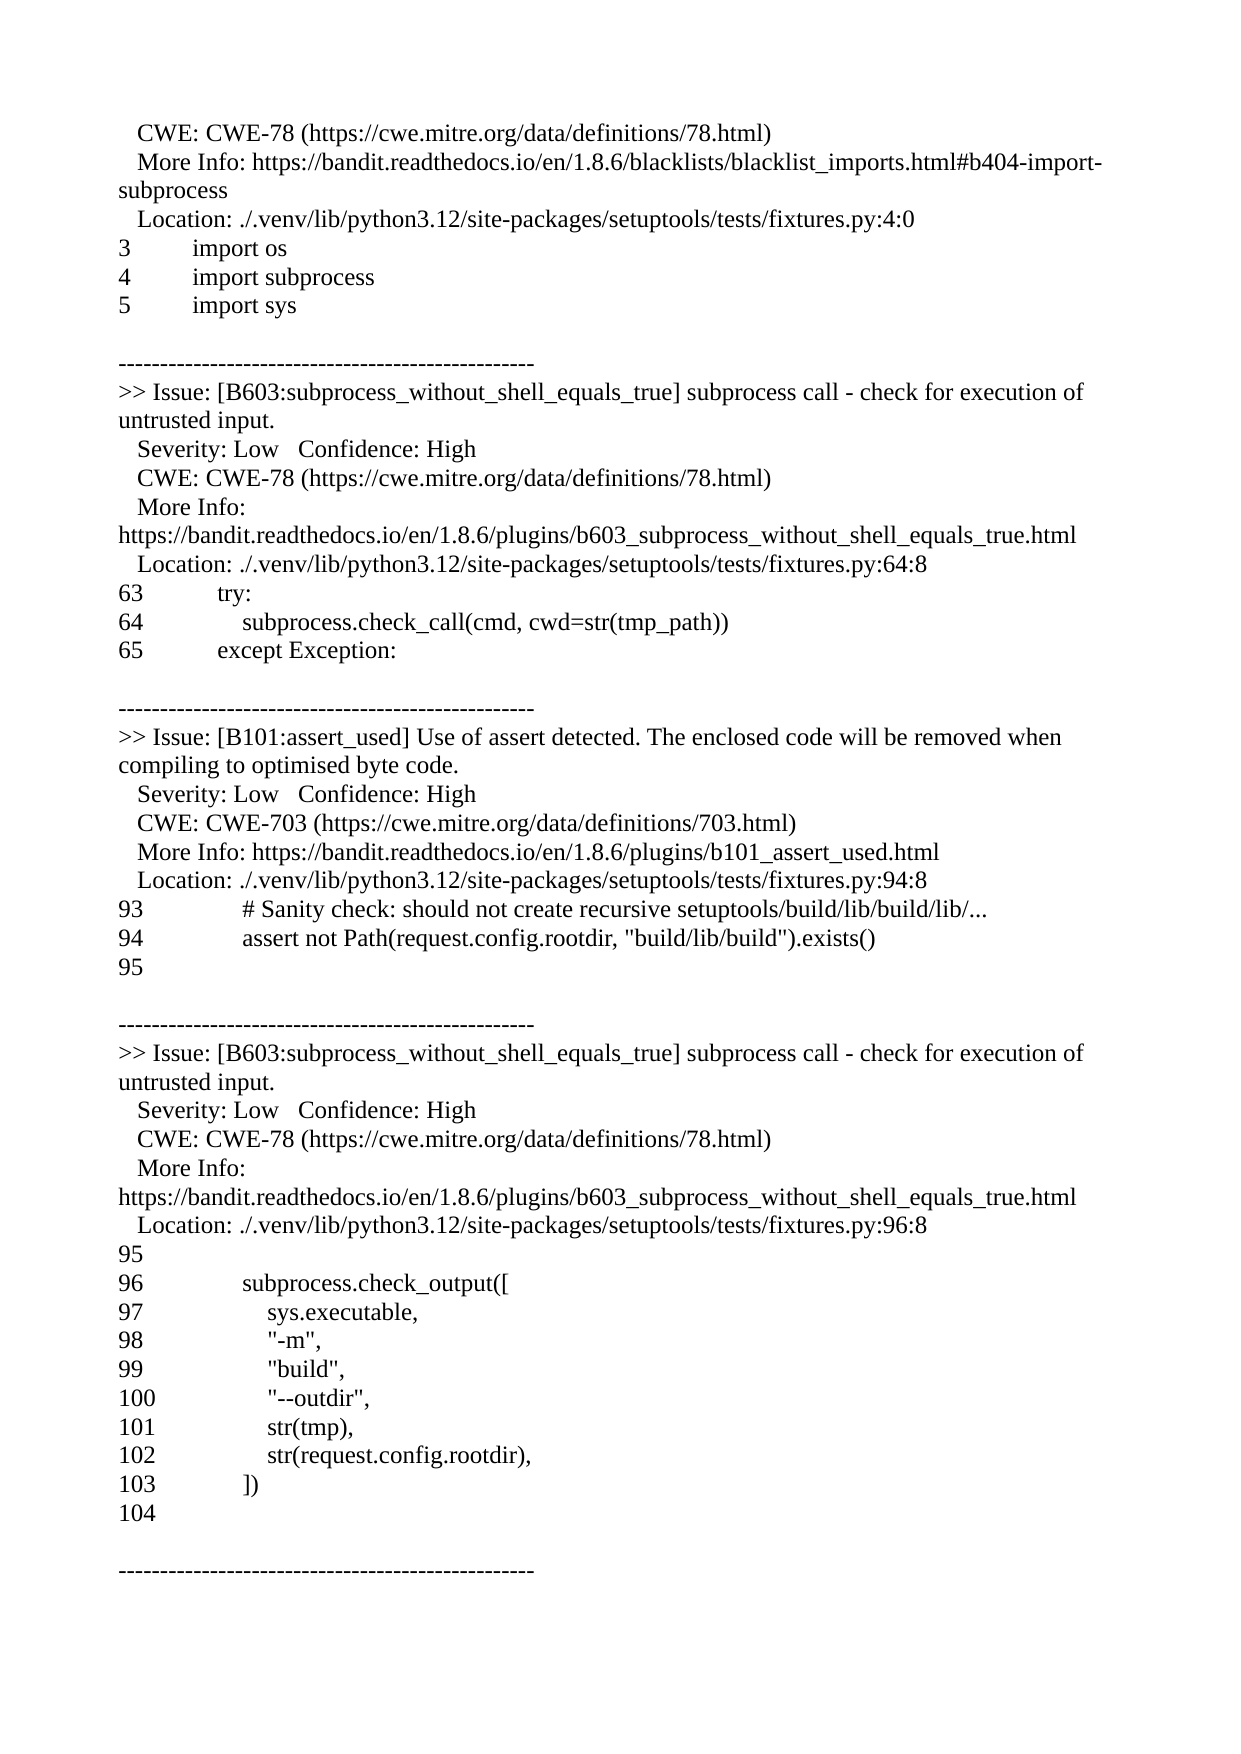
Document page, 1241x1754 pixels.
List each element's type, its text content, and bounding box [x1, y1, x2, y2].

text -------------------------------------------------- [118, 1009, 1122, 1038]
text 65 except Exception: [118, 636, 1122, 664]
text CWE: CWE-78 (https://cwe.mitre.org/data/definitions/78.html) [118, 118, 1122, 147]
text >> Issue: [B101:assert_used] Use of assert detected. The enclosed code will be removed when compiling to optimised byte code. [118, 722, 1122, 779]
text More Info: https://bandit.readthedocs.io/en/1.8.6/blacklists/blacklist_imports.html#b404-import-subprocess [118, 147, 1122, 204]
text 4 import subprocess [118, 262, 1122, 291]
text >> Issue: [B603:subprocess_without_shell_equals_true] subprocess call - check for execution of untrusted input. [118, 377, 1122, 434]
text CWE: CWE-78 (https://cwe.mitre.org/data/definitions/78.html) [118, 1124, 1122, 1153]
text More Info: https://bandit.readthedocs.io/en/1.8.6/plugins/b603_subprocess_without_shell_equals_true.html [118, 492, 1122, 549]
text -------------------------------------------------- [118, 1556, 1122, 1584]
text 64 subprocess.check_call(cmd, cwd=str(tmp_path)) [118, 607, 1122, 636]
text 5 import sys [118, 291, 1122, 319]
text 103 ]) [118, 1469, 1122, 1498]
text 98 "-m", [118, 1326, 1122, 1354]
text More Info: https://bandit.readthedocs.io/en/1.8.6/plugins/b101_assert_used.html [118, 837, 1122, 866]
text Severity: Low Confidence: High [118, 434, 1122, 463]
text Location: ./.venv/lib/python3.12/site-packages/setuptools/tests/fixtures.py:96:8 [118, 1211, 1122, 1239]
text -------------------------------------------------- [118, 693, 1122, 722]
text 101 str(tmp), [118, 1412, 1122, 1441]
text CWE: CWE-703 (https://cwe.mitre.org/data/definitions/703.html) [118, 808, 1122, 837]
text Location: ./.venv/lib/python3.12/site-packages/setuptools/tests/fixtures.py:64:8 [118, 549, 1122, 578]
text 100 "--outdir", [118, 1383, 1122, 1412]
text Location: ./.venv/lib/python3.12/site-packages/setuptools/tests/fixtures.py:4:0 [118, 204, 1122, 233]
text 99 "build", [118, 1354, 1122, 1383]
text More Info: https://bandit.readthedocs.io/en/1.8.6/plugins/b603_subprocess_without_shell_equals_true.html [118, 1153, 1122, 1211]
text Severity: Low Confidence: High [118, 779, 1122, 808]
text CWE: CWE-78 (https://cwe.mitre.org/data/definitions/78.html) [118, 463, 1122, 492]
text -------------------------------------------------- [118, 348, 1122, 377]
text 104 [118, 1498, 1122, 1527]
text 97 sys.executable, [118, 1297, 1122, 1326]
text 96 subprocess.check_output([ [118, 1268, 1122, 1297]
text 93 # Sanity check: should not create recursive setuptools/build/lib/build/lib/... [118, 894, 1122, 923]
text 95 [118, 1239, 1122, 1268]
text >> Issue: [B603:subprocess_without_shell_equals_true] subprocess call - check for execution of untrusted input. [118, 1038, 1122, 1096]
text 95 [118, 952, 1122, 981]
text 94 assert not Path(request.config.rootdir, "build/lib/build").exists() [118, 923, 1122, 952]
text Location: ./.venv/lib/python3.12/site-packages/setuptools/tests/fixtures.py:94:8 [118, 866, 1122, 894]
text 63 try: [118, 578, 1122, 607]
text Severity: Low Confidence: High [118, 1096, 1122, 1124]
text 102 str(request.config.rootdir), [118, 1441, 1122, 1469]
text 3 import os [118, 233, 1122, 262]
